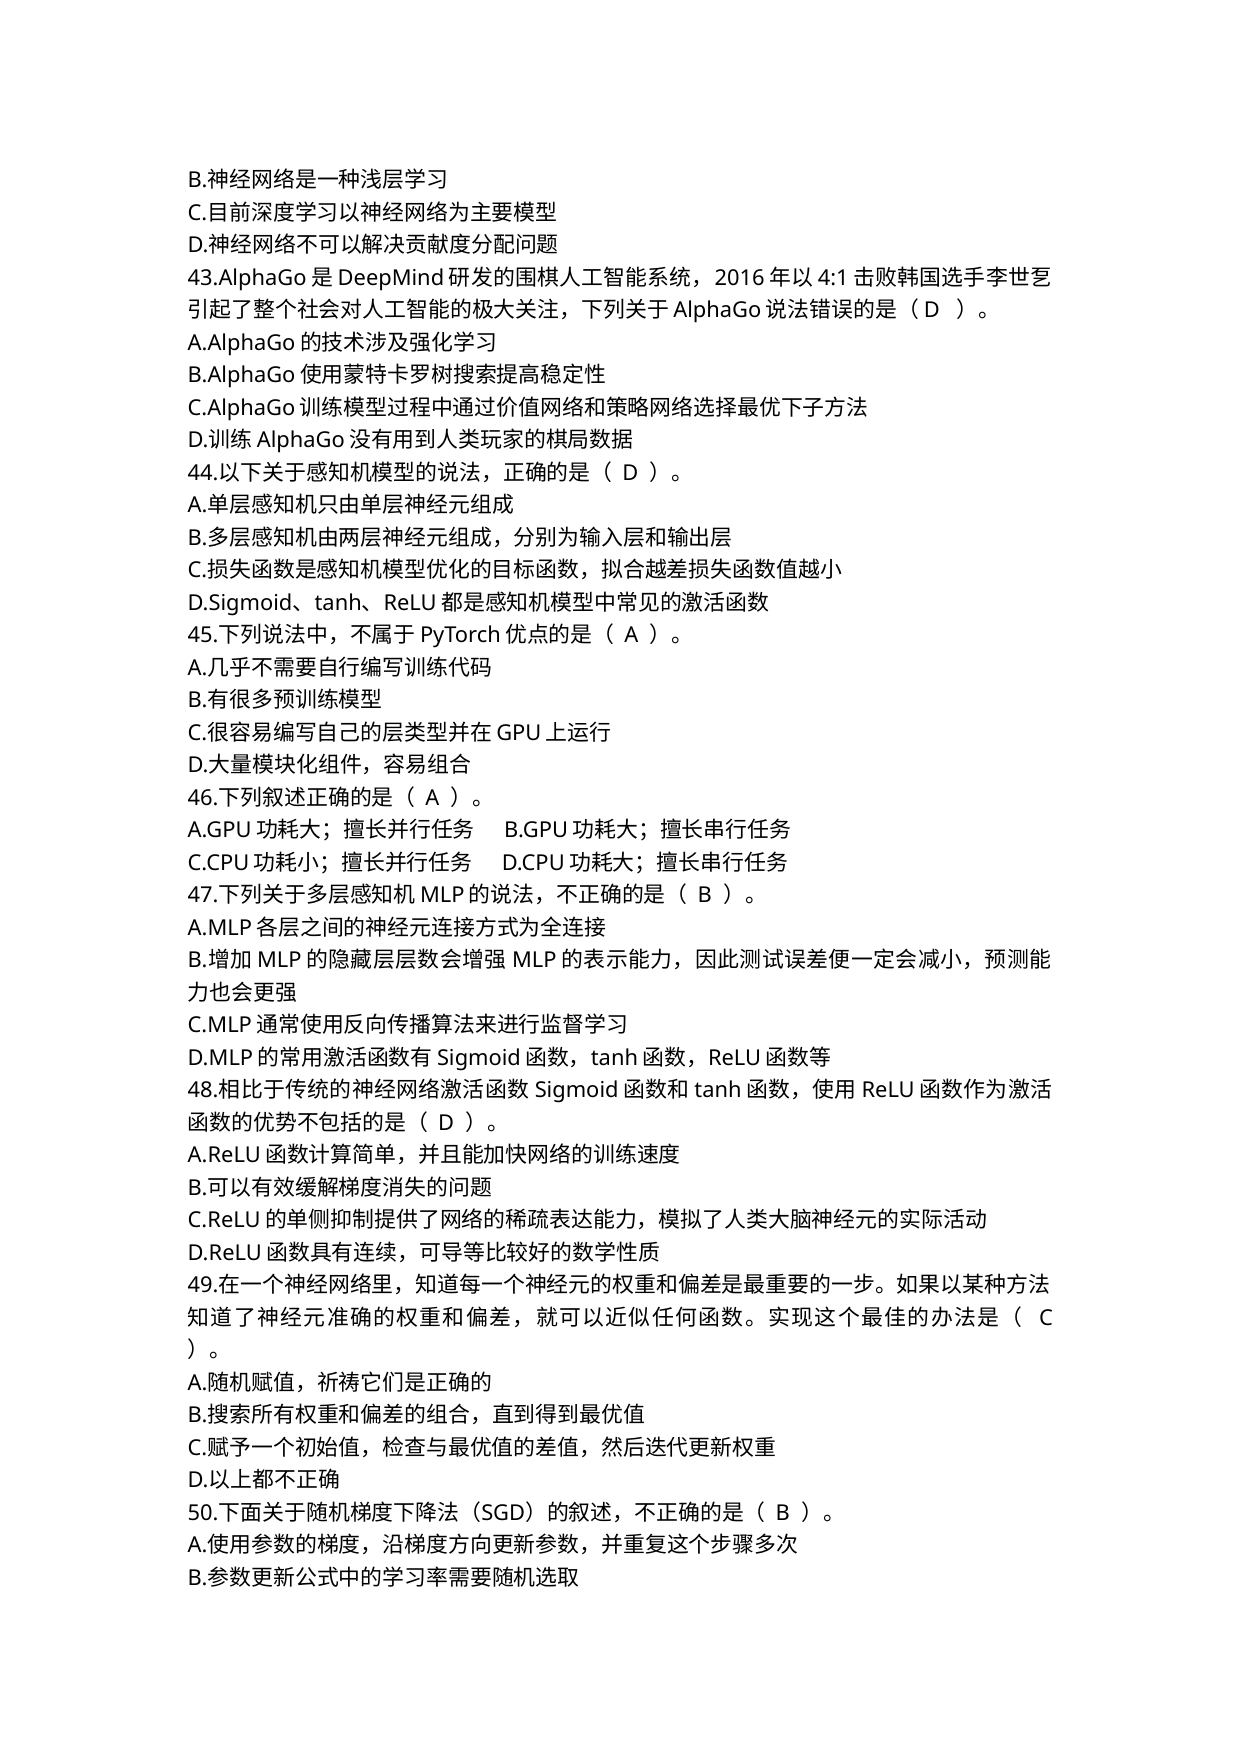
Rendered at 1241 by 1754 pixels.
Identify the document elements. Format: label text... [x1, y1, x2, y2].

text B.搜索所有权重和偏差的组合，直到得到最优值 [187, 1397, 1053, 1429]
text A.随机赋值，祈祷它们是正确的 [187, 1364, 1053, 1397]
text 48.相比于传统的神经网络激活函数Sigmoid函数和tanh函数，使用ReLU函数作为激活函数的优势不包括的是（ D ）。 [187, 1072, 1053, 1137]
text 49.在一个神经网络里，知道每一个神经元的权重和偏差是最重要的一步。如果以某种方法知道了神经元准确的权重和偏差，就可以近似任何函数。实现这个最佳的办法是（ C ）。 [187, 1267, 1053, 1364]
text A.MLP各层之间的神经元连接方式为全连接 [187, 909, 1053, 942]
text D.以上都不正确 [187, 1462, 1053, 1494]
text C.AlphaGo训练模型过程中通过价值网络和策略网络选择最优下子方法 [187, 389, 1053, 422]
text B.增加MLP的隐藏层层数会增强MLP的表示能力，因此测试误差便一定会减小，预测能力也会更强 [187, 942, 1053, 1007]
text B.可以有效缓解梯度消失的问题 [187, 1169, 1053, 1202]
text A.ReLU函数计算简单，并且能加快网络的训练速度 [187, 1137, 1053, 1169]
text C.目前深度学习以神经网络为主要模型 [187, 194, 1053, 227]
text C.ReLU的单侧抑制提供了网络的稀疏表达能力，模拟了人类大脑神经元的实际活动 [187, 1202, 1053, 1234]
text C.CPU功耗小；擅长并行任务 D.CPU功耗大；擅长串行任务 [187, 844, 1053, 877]
text C.很容易编写自己的层类型并在GPU上运行 [187, 714, 1053, 747]
text B.神经网络是一种浅层学习 [187, 162, 1053, 194]
text A.GPU功耗大；擅长并行任务 B.GPU功耗大；擅长串行任务 [187, 812, 1053, 844]
text B.参数更新公式中的学习率需要随机选取 [187, 1559, 1053, 1592]
text D.大量模块化组件，容易组合 [187, 747, 1053, 779]
text A.AlphaGo的技术涉及强化学习 [187, 324, 1053, 357]
text C.MLP通常使用反向传播算法来进行监督学习 [187, 1007, 1053, 1039]
text 50.下面关于随机梯度下降法（SGD）的叙述，不正确的是（ B ）。 [187, 1494, 1053, 1527]
text B.AlphaGo使用蒙特卡罗树搜索提高稳定性 [187, 357, 1053, 389]
text A.单层感知机只由单层神经元组成 [187, 487, 1053, 519]
text C.赋予一个初始值，检查与最优值的差值，然后迭代更新权重 [187, 1429, 1053, 1462]
text A.使用参数的梯度，沿梯度方向更新参数，并重复这个步骤多次 [187, 1527, 1053, 1559]
text 45.下列说法中，不属于PyTorch优点的是（ A ）。 [187, 617, 1053, 649]
text 47.下列关于多层感知机MLP的说法，不正确的是（ B ）。 [187, 877, 1053, 909]
text 46.下列叙述正确的是（ A ）。 [187, 779, 1053, 812]
text B.多层感知机由两层神经元组成，分别为输入层和输出层 [187, 519, 1053, 552]
text D.训练AlphaGo没有用到人类玩家的棋局数据 [187, 422, 1053, 454]
text D.MLP的常用激活函数有Sigmoid函数，tanh函数，ReLU函数等 [187, 1039, 1053, 1072]
text D.ReLU函数具有连续，可导等比较好的数学性质 [187, 1234, 1053, 1267]
text C.损失函数是感知机模型优化的目标函数，拟合越差损失函数值越小 [187, 552, 1053, 584]
text B.有很多预训练模型 [187, 682, 1053, 714]
text 43.AlphaGo是DeepMind研发的围棋人工智能系统，2016年以4:1击败韩国选手李世乭引起了整个社会对人工智能的极大关注，下列关于AlphaGo说法错误的是（ D ）。 [187, 259, 1053, 324]
text 44.以下关于感知机模型的说法，正确的是（ D ）。 [187, 454, 1053, 487]
text A.几乎不需要自行编写训练代码 [187, 649, 1053, 682]
text D.Sigmoid、tanh、ReLU都是感知机模型中常见的激活函数 [187, 584, 1053, 617]
text D.神经网络不可以解决贡献度分配问题 [187, 227, 1053, 259]
